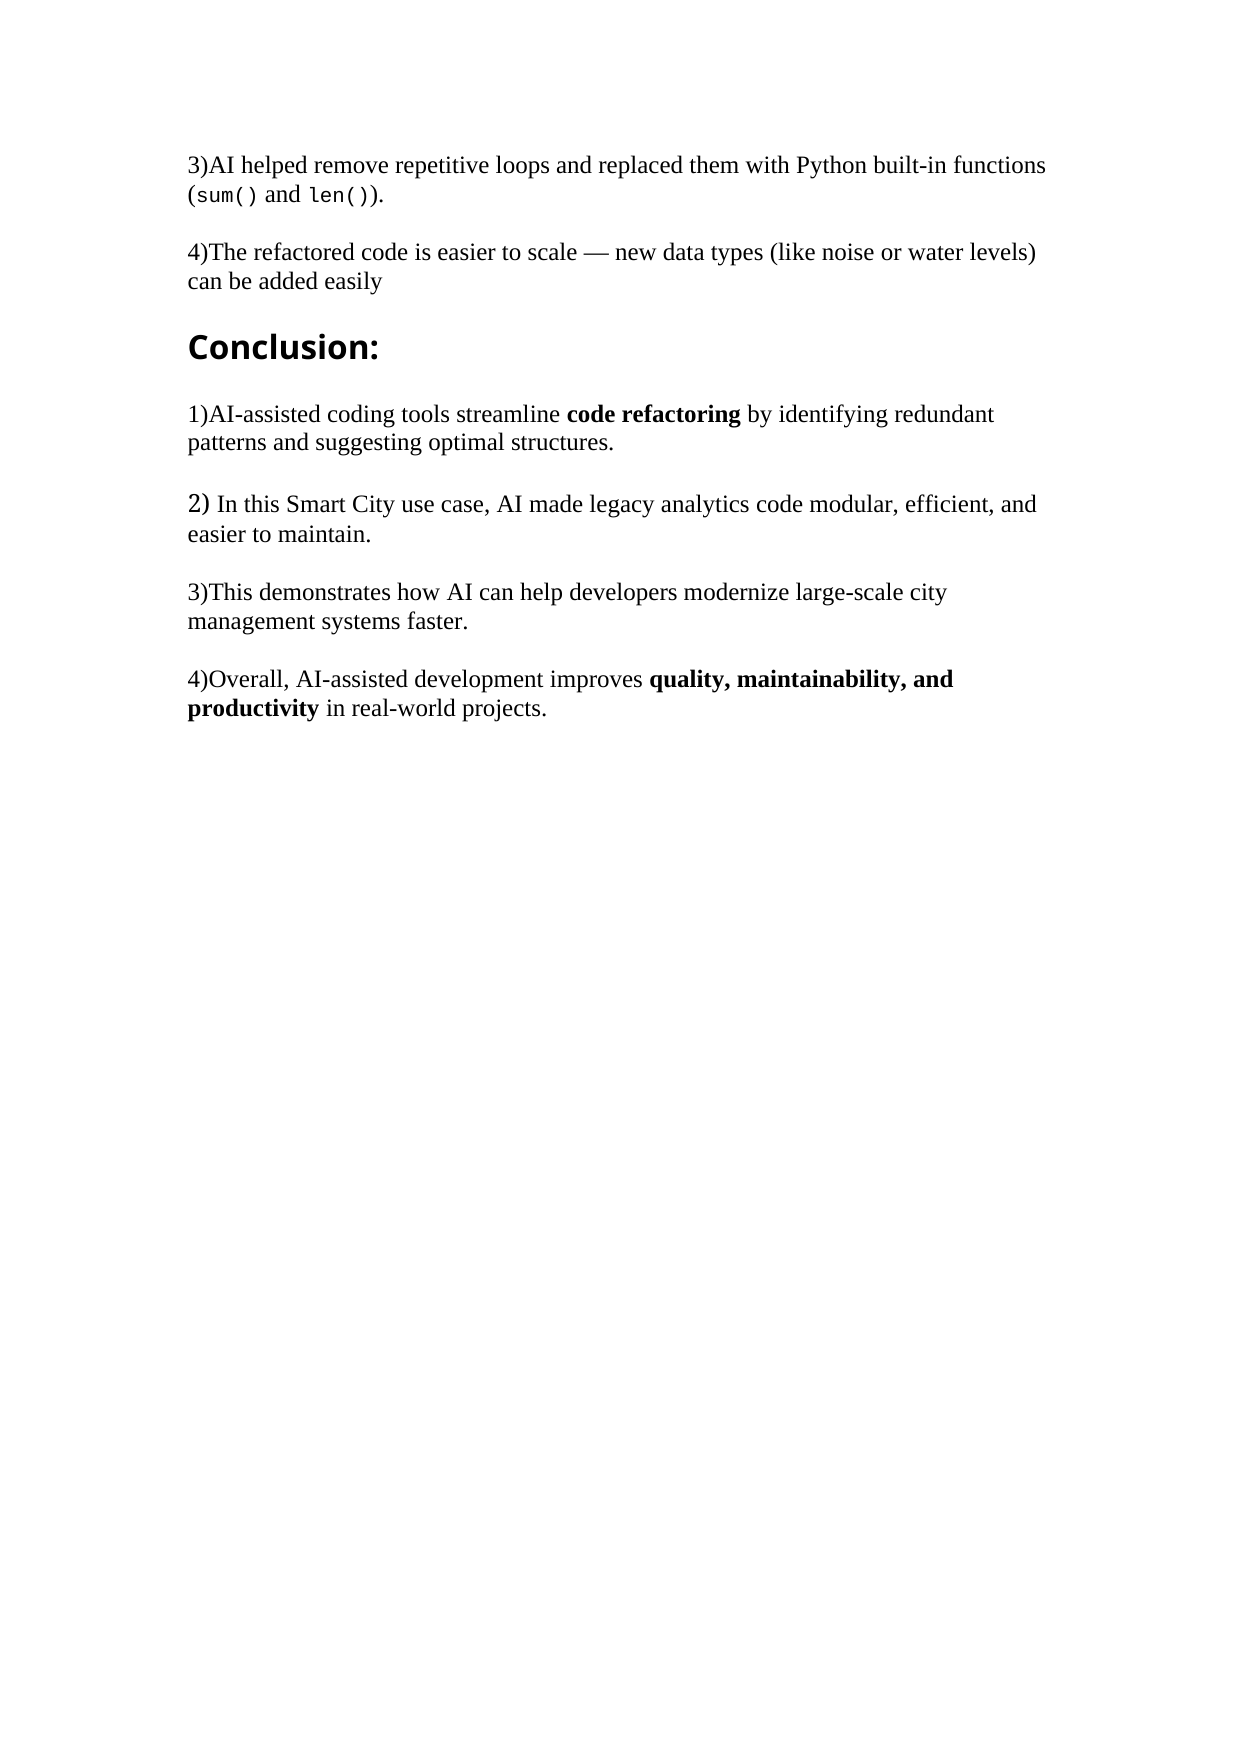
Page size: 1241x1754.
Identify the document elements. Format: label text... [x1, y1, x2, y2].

text 3)This demonstrates how AI can help developers modernize large-scale city management systems faster. [187, 577, 1053, 635]
text 3)AI helped remove repetitive loops and replaced them with Python built-in functions (sum() and len()). [187, 150, 1053, 208]
text 4)The refactored code is easier to scale — new data types (like noise or water levels) can be added easily [187, 237, 1053, 295]
text Conclusion: [187, 324, 1053, 369]
text 4)Overall, AI-assisted development improves quality, maintainability, and productivity in real-world projects. [187, 664, 1053, 722]
text 1)AI-assisted coding tools streamline code refactoring by identifying redundant patterns and suggesting optimal structures. [187, 399, 1053, 456]
text 2) In this Smart City use case, AI made legacy analytics code modular, efficient, and easier to maintain. [187, 485, 1053, 548]
